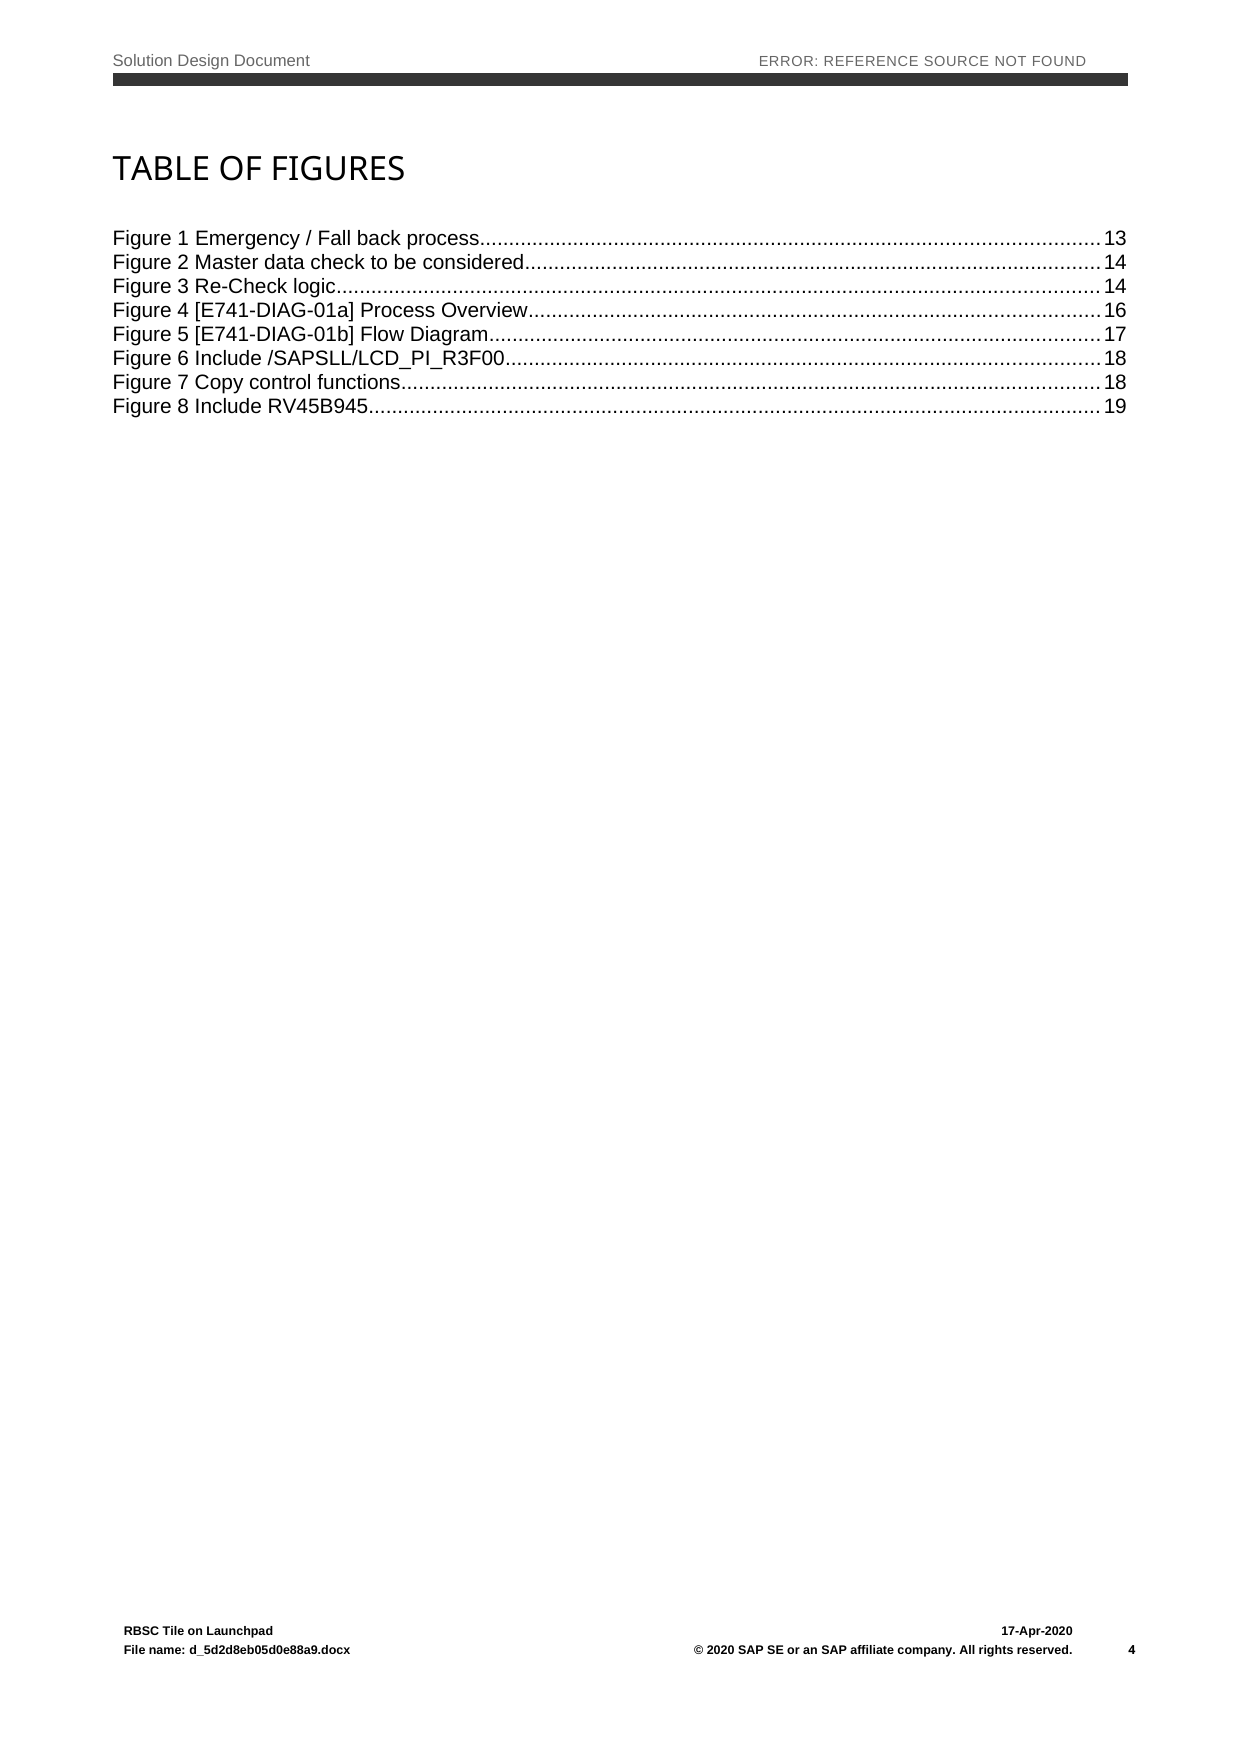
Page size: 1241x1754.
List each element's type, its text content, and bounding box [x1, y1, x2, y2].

text Figure 1 Emergency / Fall back process 13 [112, 226, 1128, 250]
text Figure 2 Master data check to be considered 14 [112, 250, 1128, 274]
text Figure 6 Include /SAPSLL/LCD_PI_R3F00 18 [112, 346, 1128, 370]
text Figure 4 [E741-DIAG-01a] Process Overview 16 [112, 298, 1128, 322]
text Figure 5 [E741-DIAG-01b] Flow Diagram 17 [112, 322, 1128, 346]
text Figure 3 Re-Check logic 14 [112, 274, 1128, 298]
text Figure 7 Copy control functions 18 [112, 370, 1128, 394]
text Figure 8 Include RV45B945 19 [112, 394, 1128, 418]
title Table of Figures [112, 150, 1128, 187]
